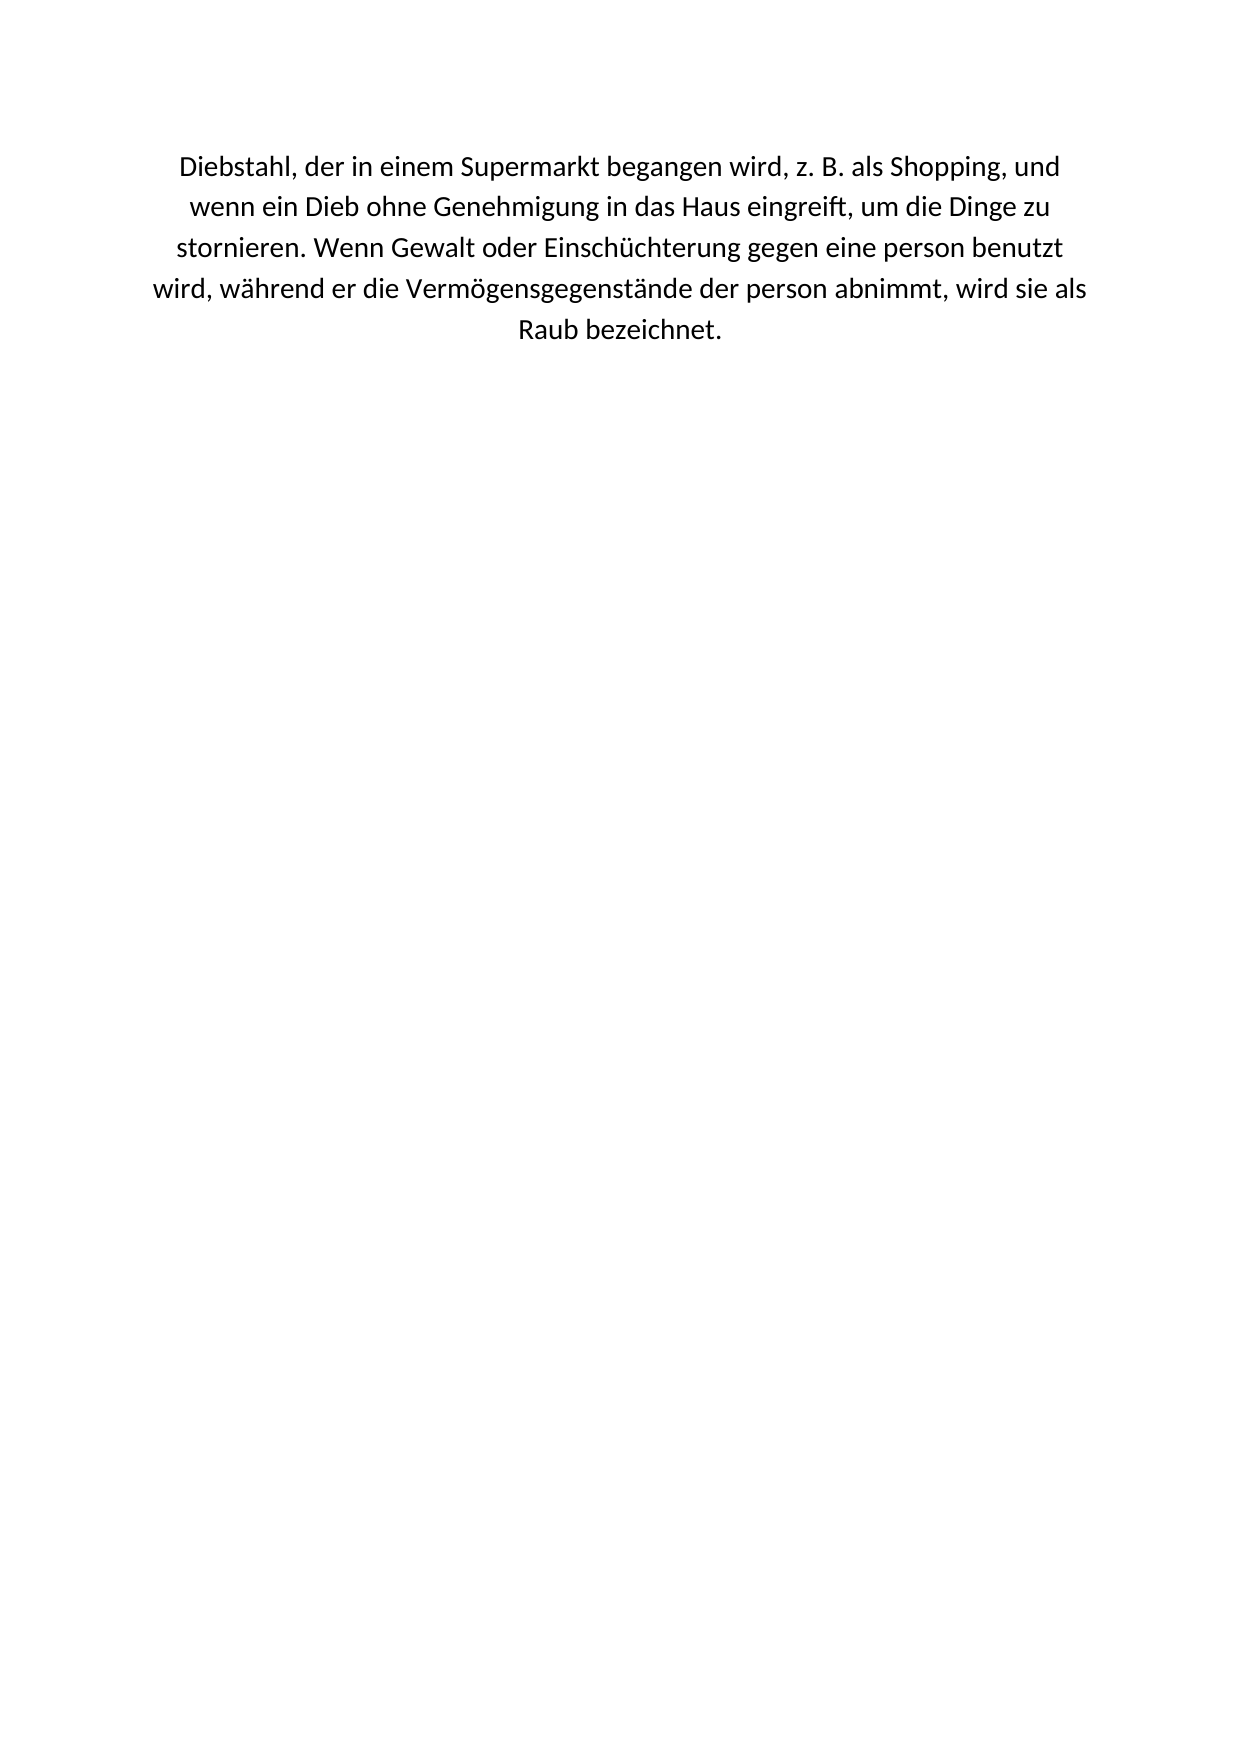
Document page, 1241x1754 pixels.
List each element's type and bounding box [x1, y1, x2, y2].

text [148, 148, 1093, 347]
